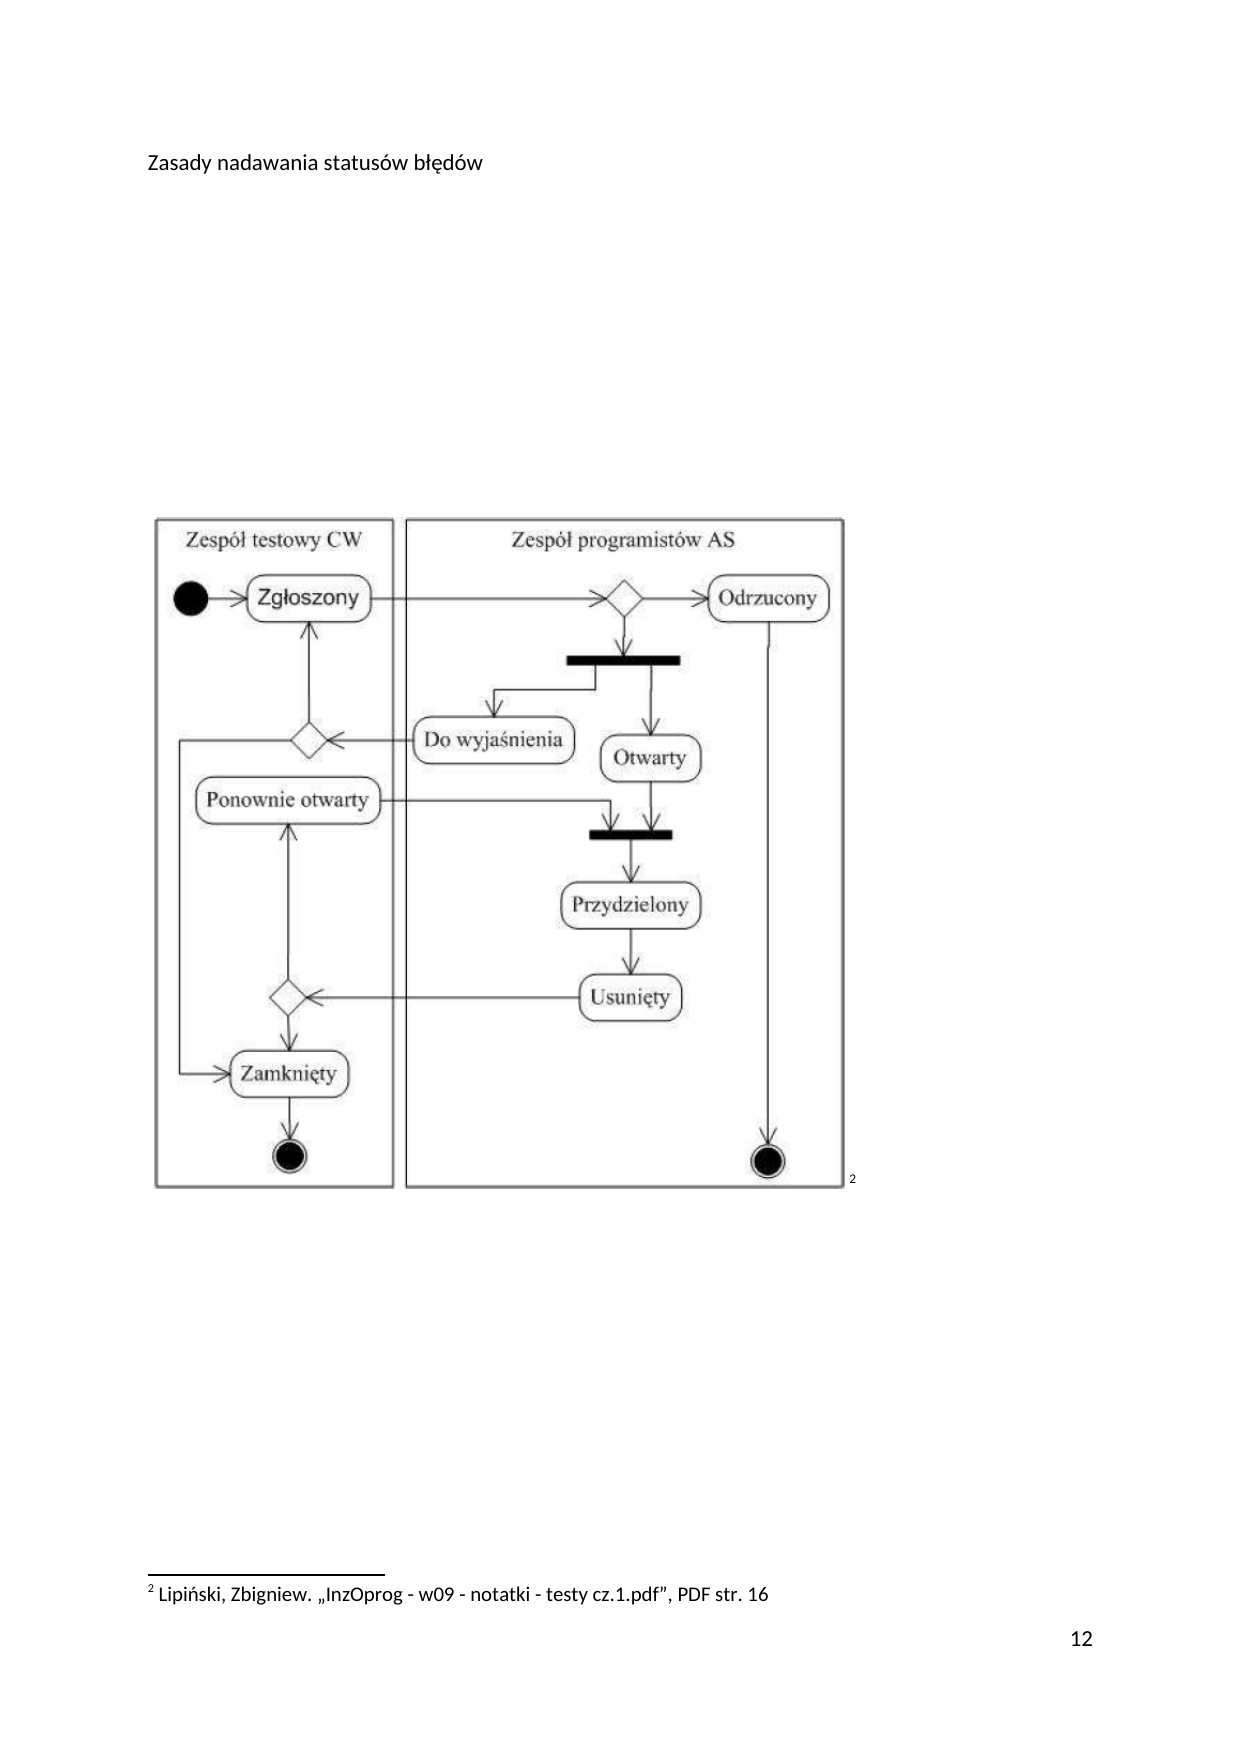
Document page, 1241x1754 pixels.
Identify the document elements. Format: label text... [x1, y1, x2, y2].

picture [147, 514, 850, 1193]
